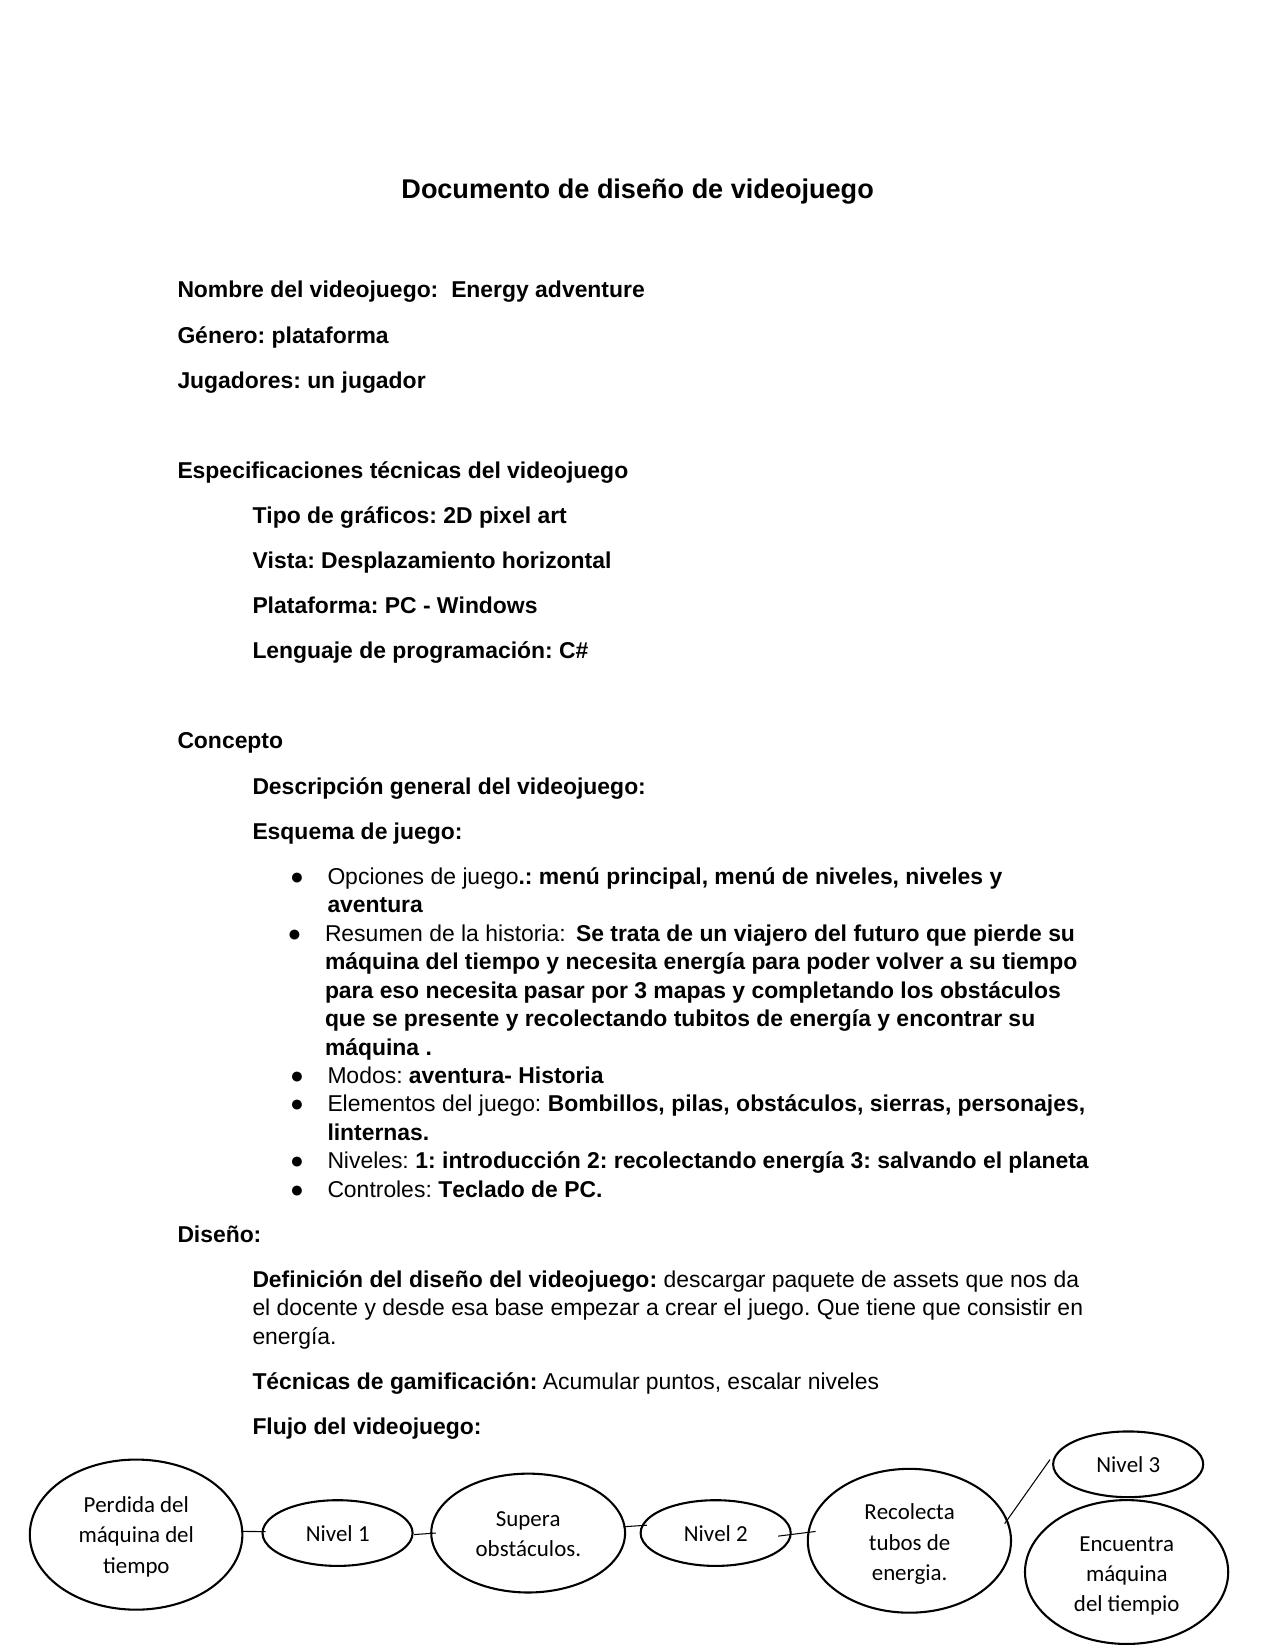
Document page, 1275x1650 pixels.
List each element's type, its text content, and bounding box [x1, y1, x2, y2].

text Concepto [177, 727, 1098, 754]
text Flujo del videojuego: [252, 1413, 1098, 1439]
text Esquema de juego: [252, 818, 1098, 844]
list Modos: aventura- Historia [290, 1062, 1098, 1088]
text Técnicas de gamificación: Acumular puntos, escalar niveles [252, 1368, 1098, 1394]
text Género: plataforma [177, 322, 1098, 348]
text Descripción general del videojuego: [252, 773, 1098, 799]
list Opciones de juego.: menú principal, menú de niveles, niveles y aventura [290, 863, 1098, 918]
text Jugadores: un jugador [177, 367, 1098, 393]
text Especificaciones técnicas del videojuego [177, 457, 1098, 483]
text Documento de diseño de videojuego [177, 173, 1098, 204]
text Lenguaje de programación: C# [252, 637, 1098, 664]
text Diseño: [177, 1221, 1098, 1247]
list Controles: Teclado de PC. [290, 1176, 1098, 1202]
text Tipo de gráficos: 2D pixel art [252, 502, 1098, 528]
text Definición del diseño del videojuego: descargar paquete de assets que nos da el docente y desde esa base empezar a crear el juego. Que tiene que consistir en energía. [252, 1266, 1098, 1349]
list Niveles: 1: introducción 2: recolectando energía 3: salvando el planeta [290, 1147, 1098, 1173]
text Nombre del videojuego: Energy adventure [177, 276, 1098, 303]
text Plataforma: PC - Windows [252, 592, 1098, 618]
text Vista: Desplazamiento horizontal [252, 547, 1098, 573]
list Elementos del juego: Bombillos, pilas, obstáculos, sierras, personajes, linternas. [290, 1090, 1098, 1145]
list Resumen de la historia: Se trata de un viajero del futuro que pierde su máquina del tiempo y necesita energía para poder volver a su tiempo para eso necesita pasar por 3 mapas y completando los obstáculos que se presente y recolectando tubitos de energía y encontrar su máquina . [287, 920, 1098, 1060]
